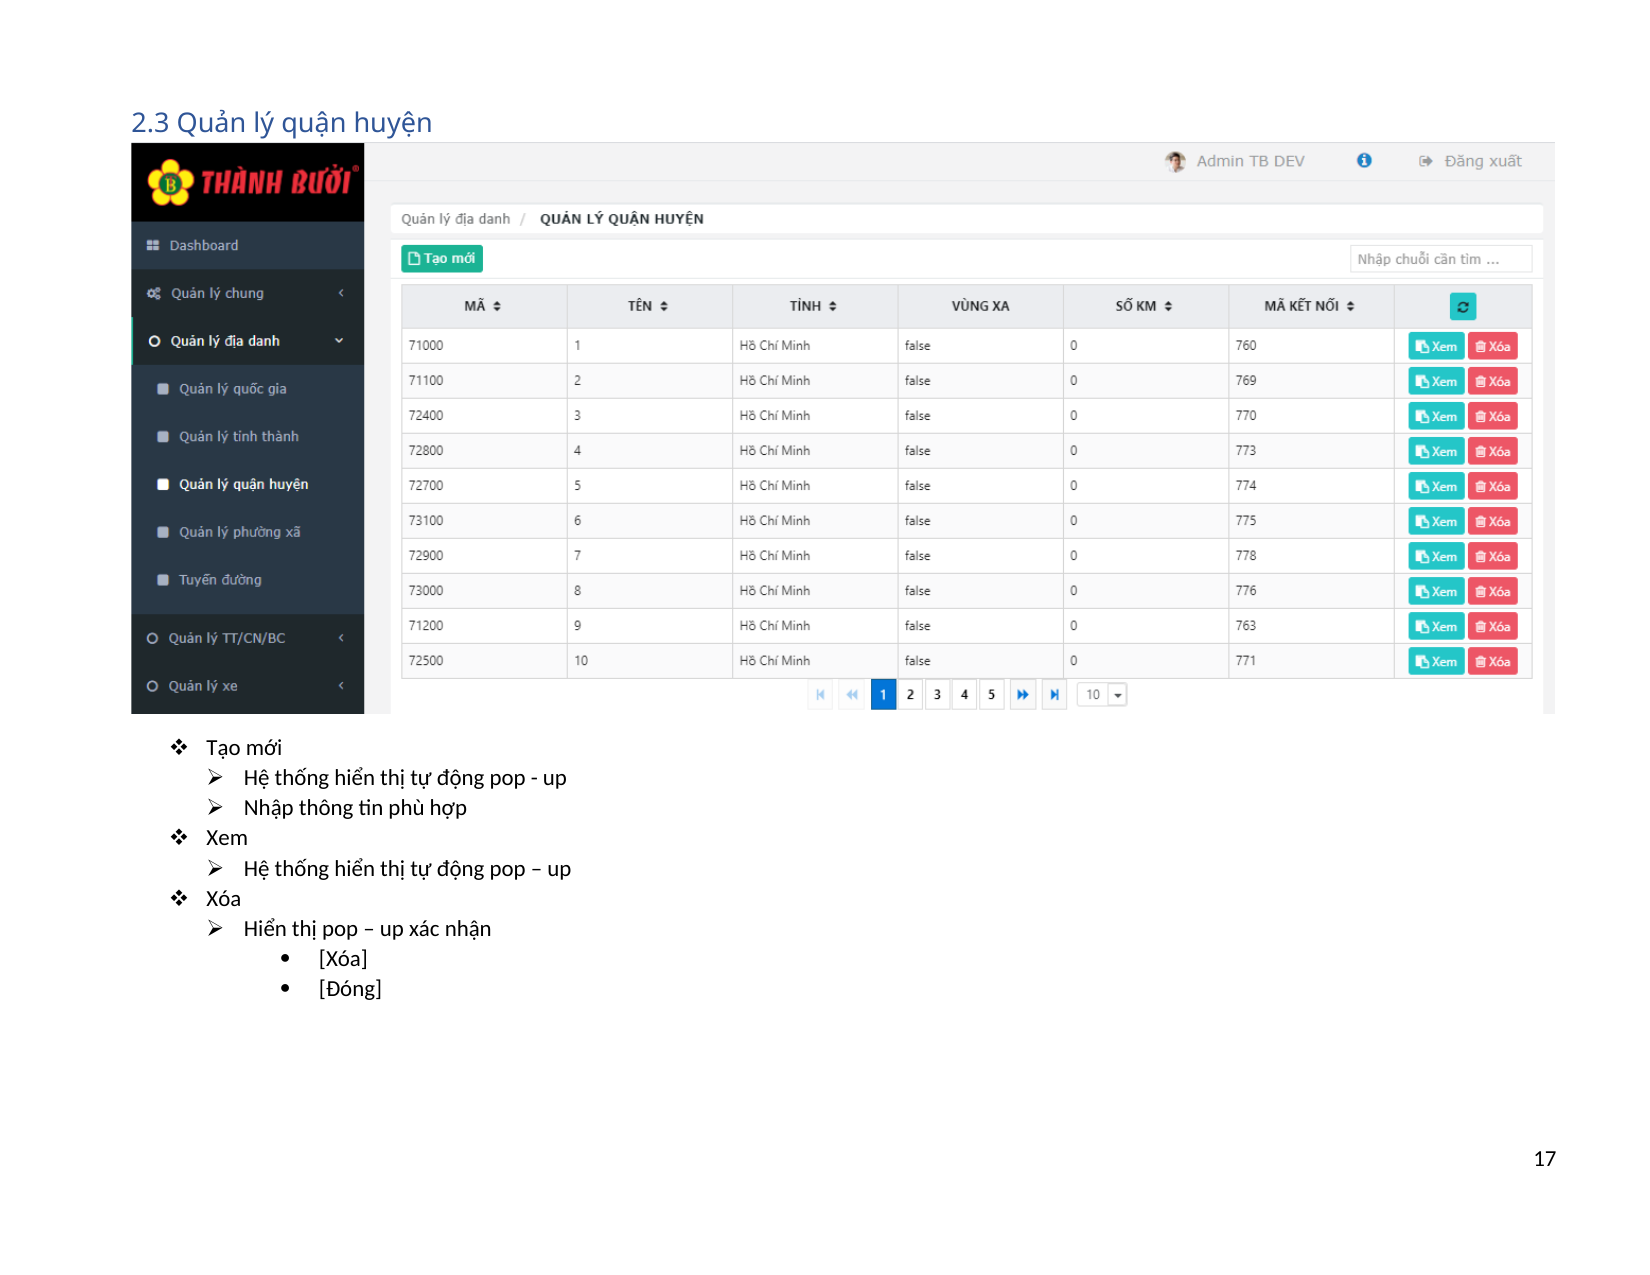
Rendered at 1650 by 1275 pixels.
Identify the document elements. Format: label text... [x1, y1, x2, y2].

list Hiển thị pop – up xác nhận [206, 914, 1556, 942]
list Hệ thống hiển thị tự động pop – up [206, 854, 1556, 882]
list Xem [169, 823, 1556, 851]
picture [131, 142, 1555, 714]
list Tạo mới [169, 733, 1556, 761]
list Hệ thống hiển thị tự động pop - up [206, 763, 1556, 791]
list Nhập thông tin phù hợp [206, 793, 1556, 821]
subtitle 2.3 Quản lý quận huyện [131, 103, 1556, 140]
list [Đóng] [281, 974, 1556, 1002]
list Xóa [169, 884, 1556, 912]
list [Xóa] [281, 944, 1556, 972]
